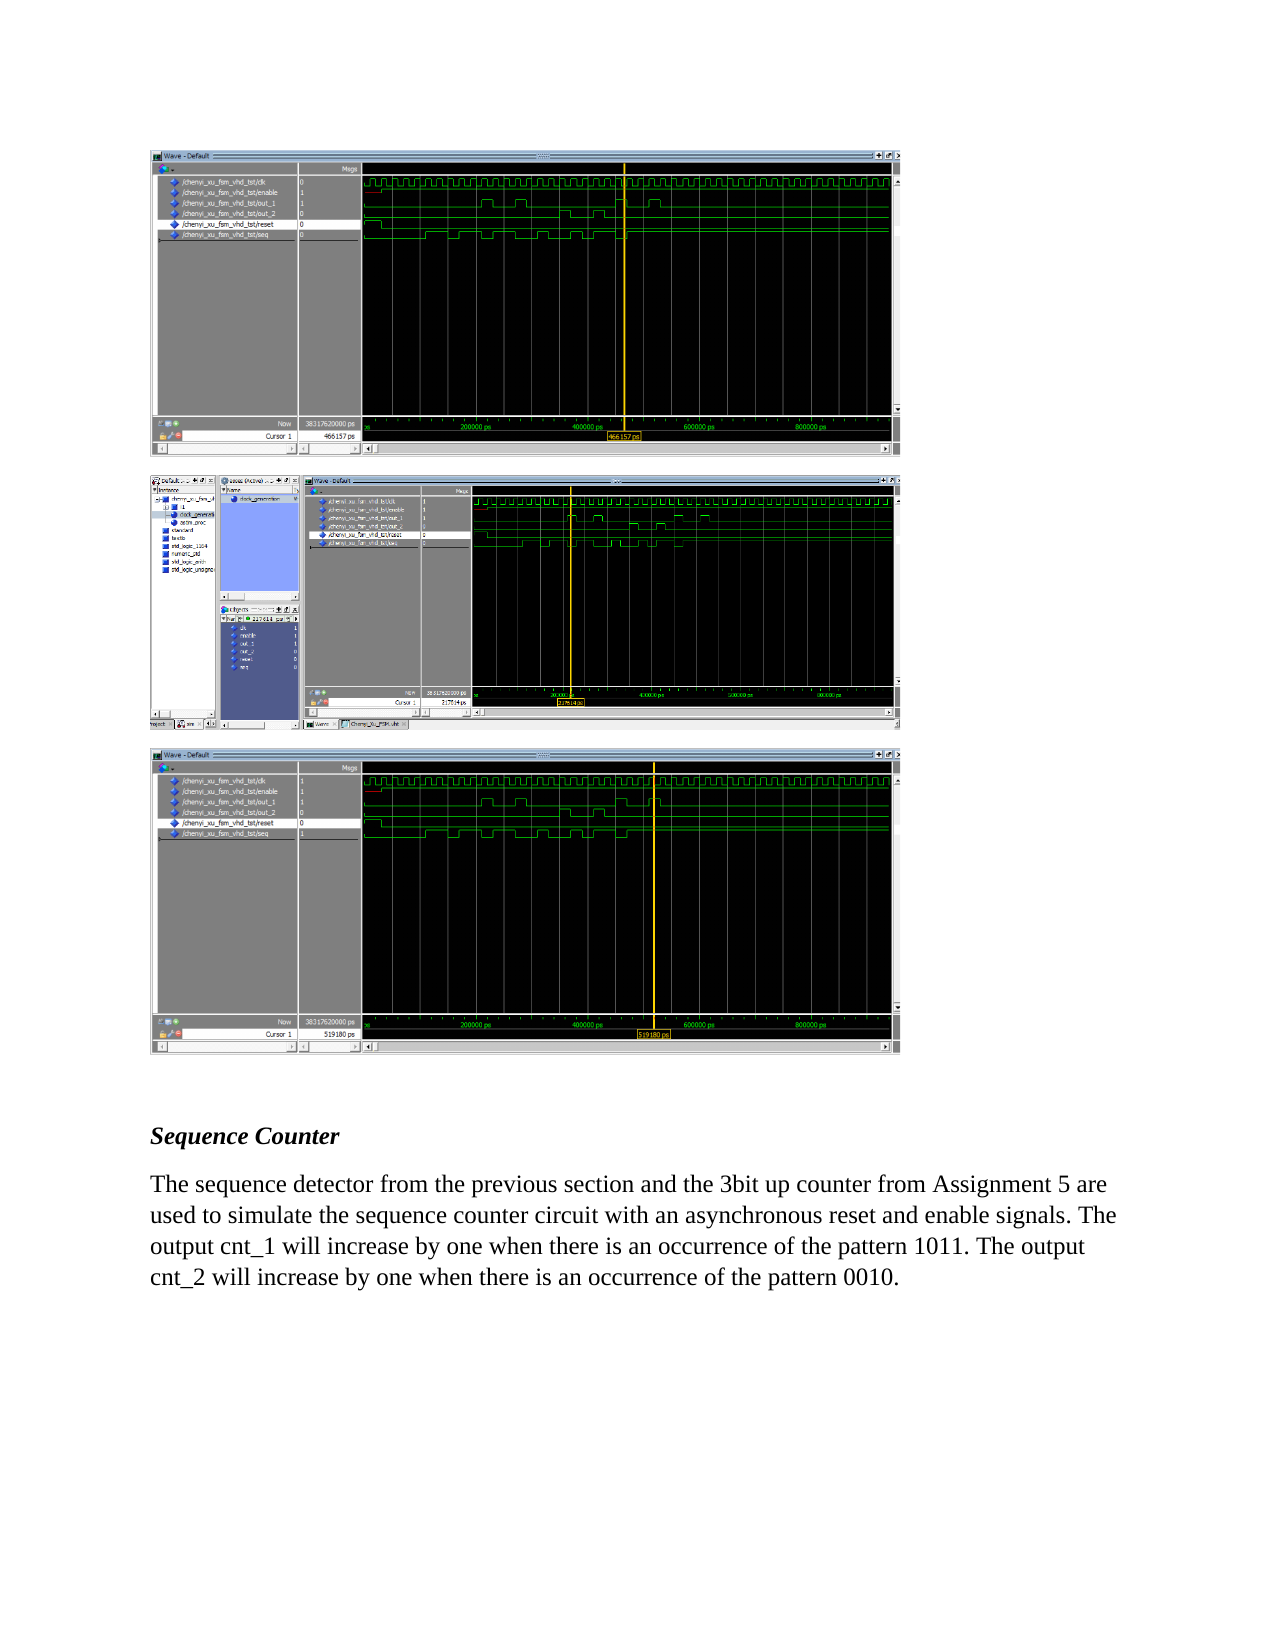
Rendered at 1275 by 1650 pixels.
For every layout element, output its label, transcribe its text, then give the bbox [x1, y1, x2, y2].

text Sequence Counter [150, 1121, 1125, 1150]
picture [150, 475, 901, 730]
picture [150, 748, 901, 1055]
picture [150, 150, 901, 457]
text The sequence detector from the previous section and the 3bit up counter from Assignment 5 are used to simulate the sequence counter circuit with an asynchronous reset and enable signals. The output cnt_1 will increase by one when there is an occurrence of the pattern 1011. The output cnt_2 will increase by one when there is an occurrence of the pattern 0010. [150, 1169, 1125, 1291]
